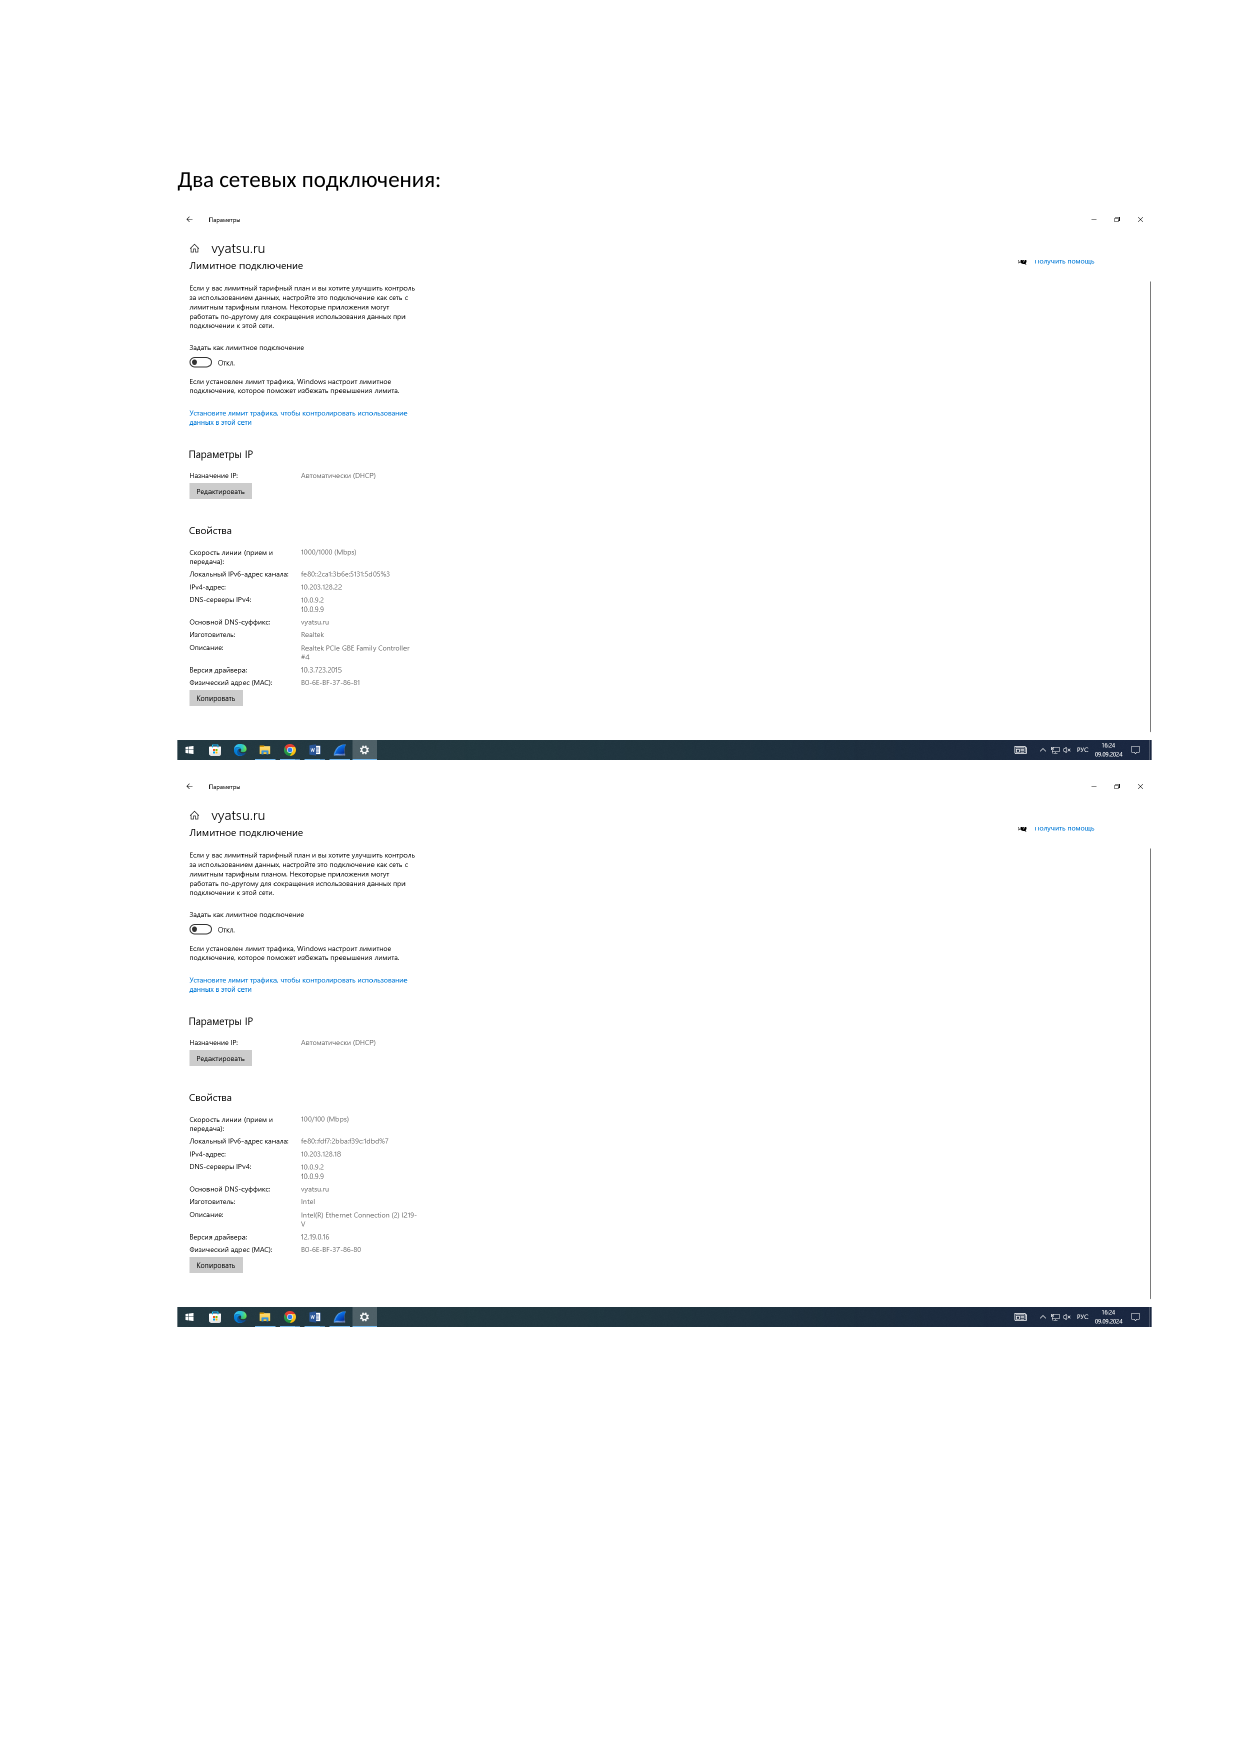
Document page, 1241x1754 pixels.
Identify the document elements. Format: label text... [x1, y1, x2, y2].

text Два сетевых подключения: [177, 165, 1152, 193]
picture [177, 778, 1152, 1327]
picture [177, 211, 1152, 760]
